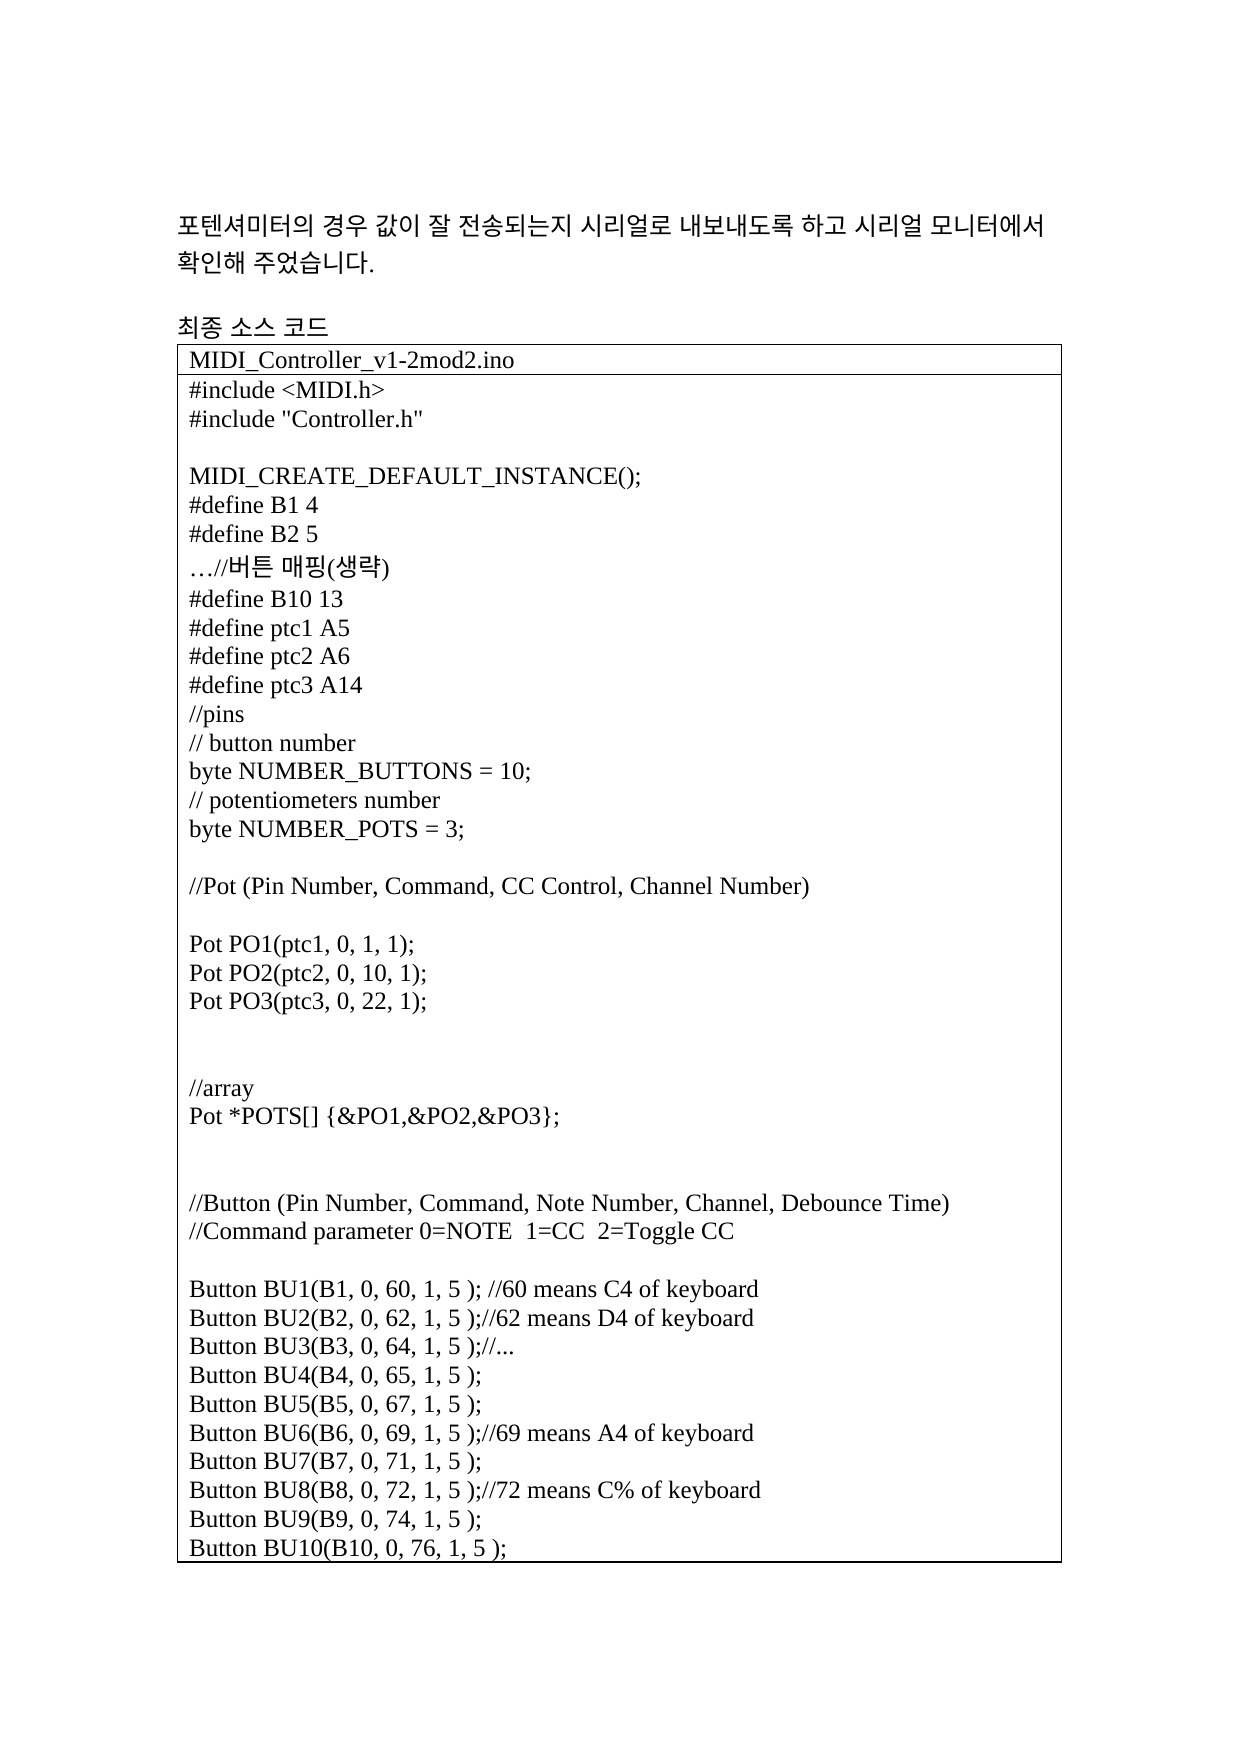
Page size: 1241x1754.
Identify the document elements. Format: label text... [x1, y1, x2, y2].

text 최종 소스 코드 [177, 308, 1063, 344]
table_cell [178, 375, 1061, 1561]
text 포텐셔미터의 경우 값이 잘 전송되는지 시리얼로 내보내도록 하고 시리얼 모니터에서 확인해 주었습니다. [177, 207, 1063, 279]
table_header MIDI_Controller_v1-2mod2.ino [178, 345, 1061, 374]
